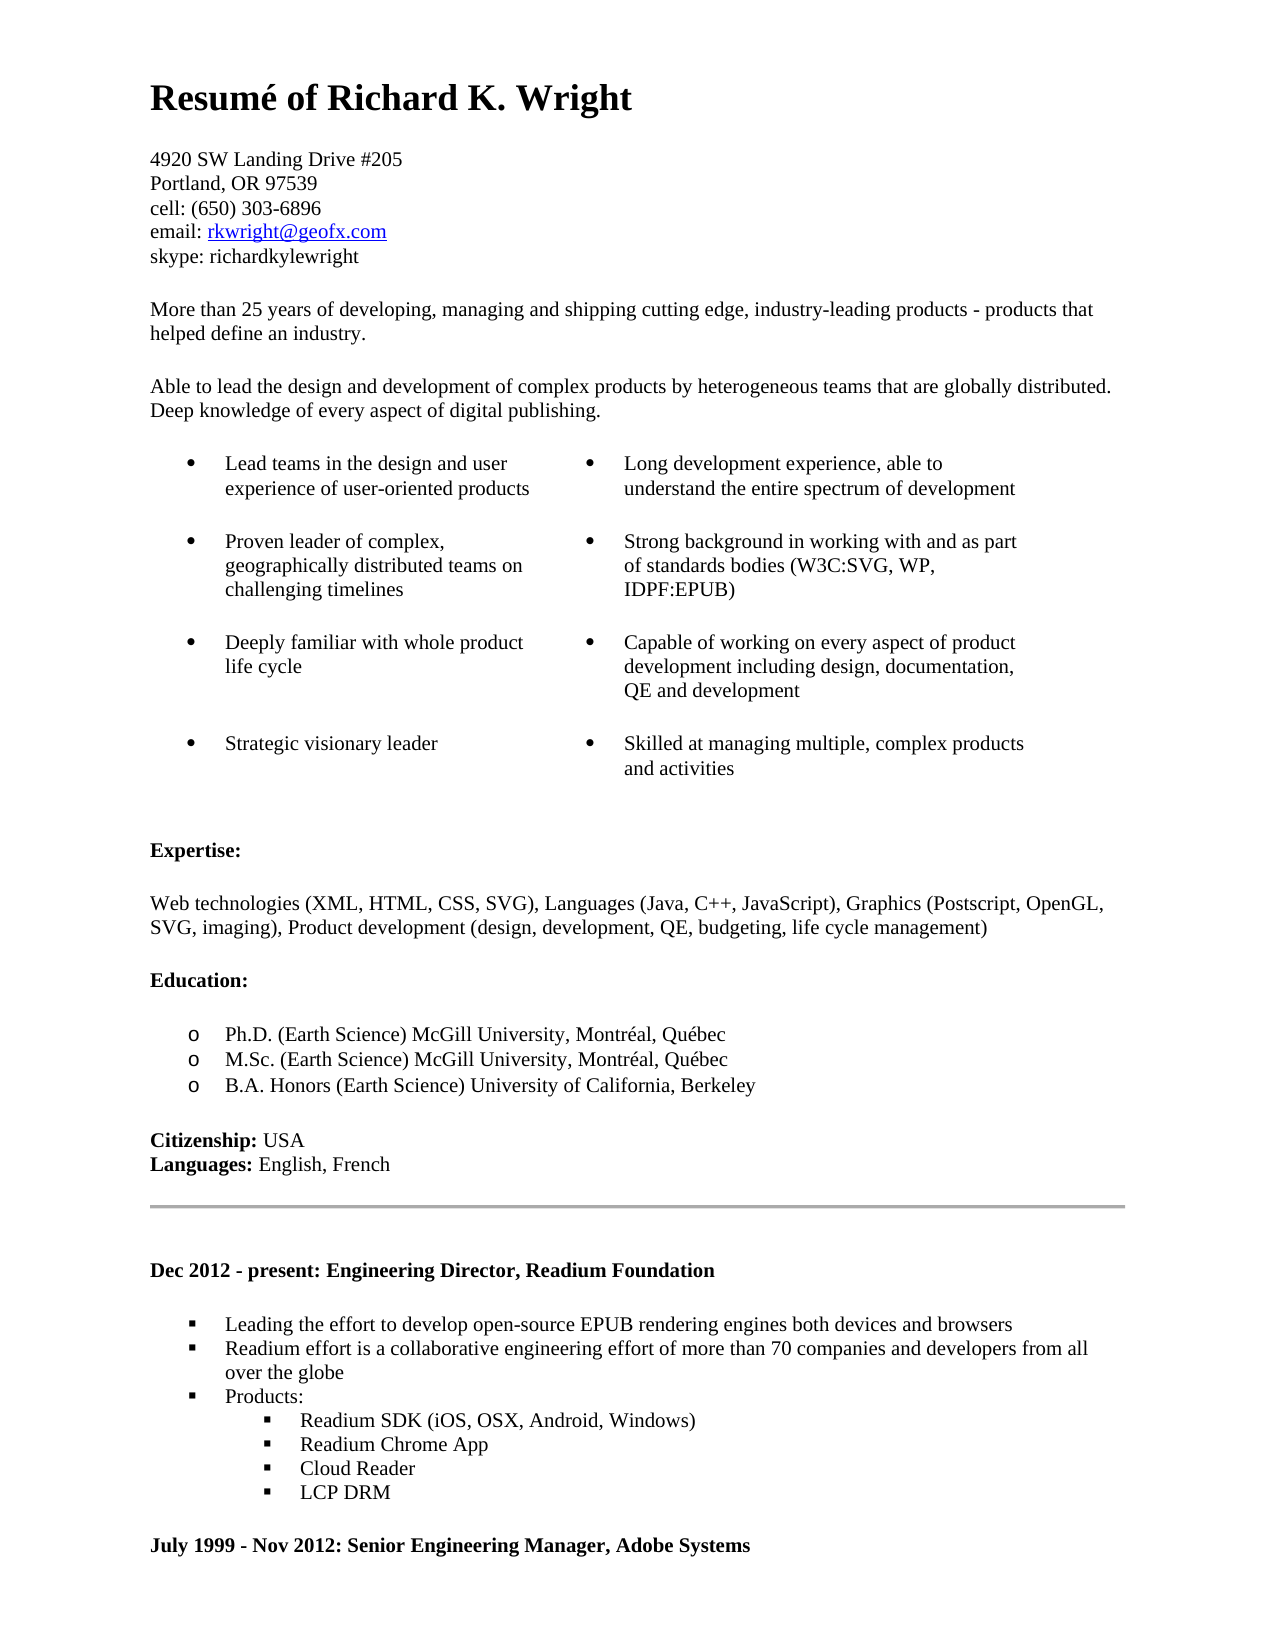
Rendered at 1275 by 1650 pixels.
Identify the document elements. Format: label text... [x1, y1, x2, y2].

table_cell Capable of working on every aspect of product development including design, documentation, QE and development [549, 630, 1027, 731]
text Dec 2012 - present: Engineering Director, Readium Foundation [150, 1258, 1125, 1282]
list M.Sc. (Earth Science) McGill University, Montréal, Québec [187, 1047, 1125, 1073]
table_cell Strategic visionary leader [150, 731, 549, 809]
list Readium effort is a collaborative engineering effort of more than 70 companies and developers from all over the globe [187, 1336, 1125, 1384]
list Ph.D. (Earth Science) McGill University, Montréal, Québec [187, 1022, 1125, 1047]
subtitle Resumé of Richard K. Wright [150, 75, 1125, 118]
list Readium SDK (iOS, OSX, Android, Windows) [262, 1408, 1125, 1432]
list B.A. Honors (Earth Science) University of California, Berkeley [187, 1073, 1125, 1099]
table_header Lead teams in the design and user experience of user-oriented products [150, 451, 549, 529]
table_header Long development experience, able to understand the entire spectrum of development [549, 451, 1027, 529]
table_cell Proven leader of complex, geographically distributed teams on challenging timelines [150, 529, 549, 630]
text Web technologies (XML, HTML, CSS, SVG), Languages (Java, C++, JavaScript), Graphics (Postscript, OpenGL, SVG, imaging), Product development (design, development, QE, budgeting, life cycle management) [150, 891, 1125, 939]
table_cell Deeply familiar with whole product life cycle [150, 630, 549, 731]
text Able to lead the design and development of complex products by heterogeneous teams that are globally distributed. Deep knowledge of every aspect of digital publishing. [150, 374, 1125, 422]
table_cell Strong background in working with and as part of standards bodies (W3C:SVG, WP, IDPF:EPUB) [549, 529, 1027, 630]
text July 1999 - Nov 2012: Senior Engineering Manager, Adobe Systems [150, 1533, 1125, 1557]
list Cloud Reader [262, 1456, 1125, 1480]
text Education: [150, 968, 1125, 992]
list Readium Chrome App [262, 1432, 1125, 1456]
text Citizenship: USA Languages: English, French [150, 1128, 1125, 1176]
list LCP DRM [262, 1480, 1125, 1504]
text Expertise: [150, 838, 1125, 862]
list Leading the effort to develop open-source EPUB rendering engines both devices and browsers [187, 1312, 1125, 1336]
text More than 25 years of developing, managing and shipping cutting edge, industry-leading products - products that helped define an industry. [150, 297, 1125, 345]
table_cell Skilled at managing multiple, complex products and activities [549, 731, 1027, 809]
text 4920 SW Landing Drive #205 Portland, OR 97539 cell: (650) 303-6896 email: rkwright@geofx.com skype: richardkylewright [150, 147, 1125, 268]
list Products: [187, 1384, 1125, 1408]
